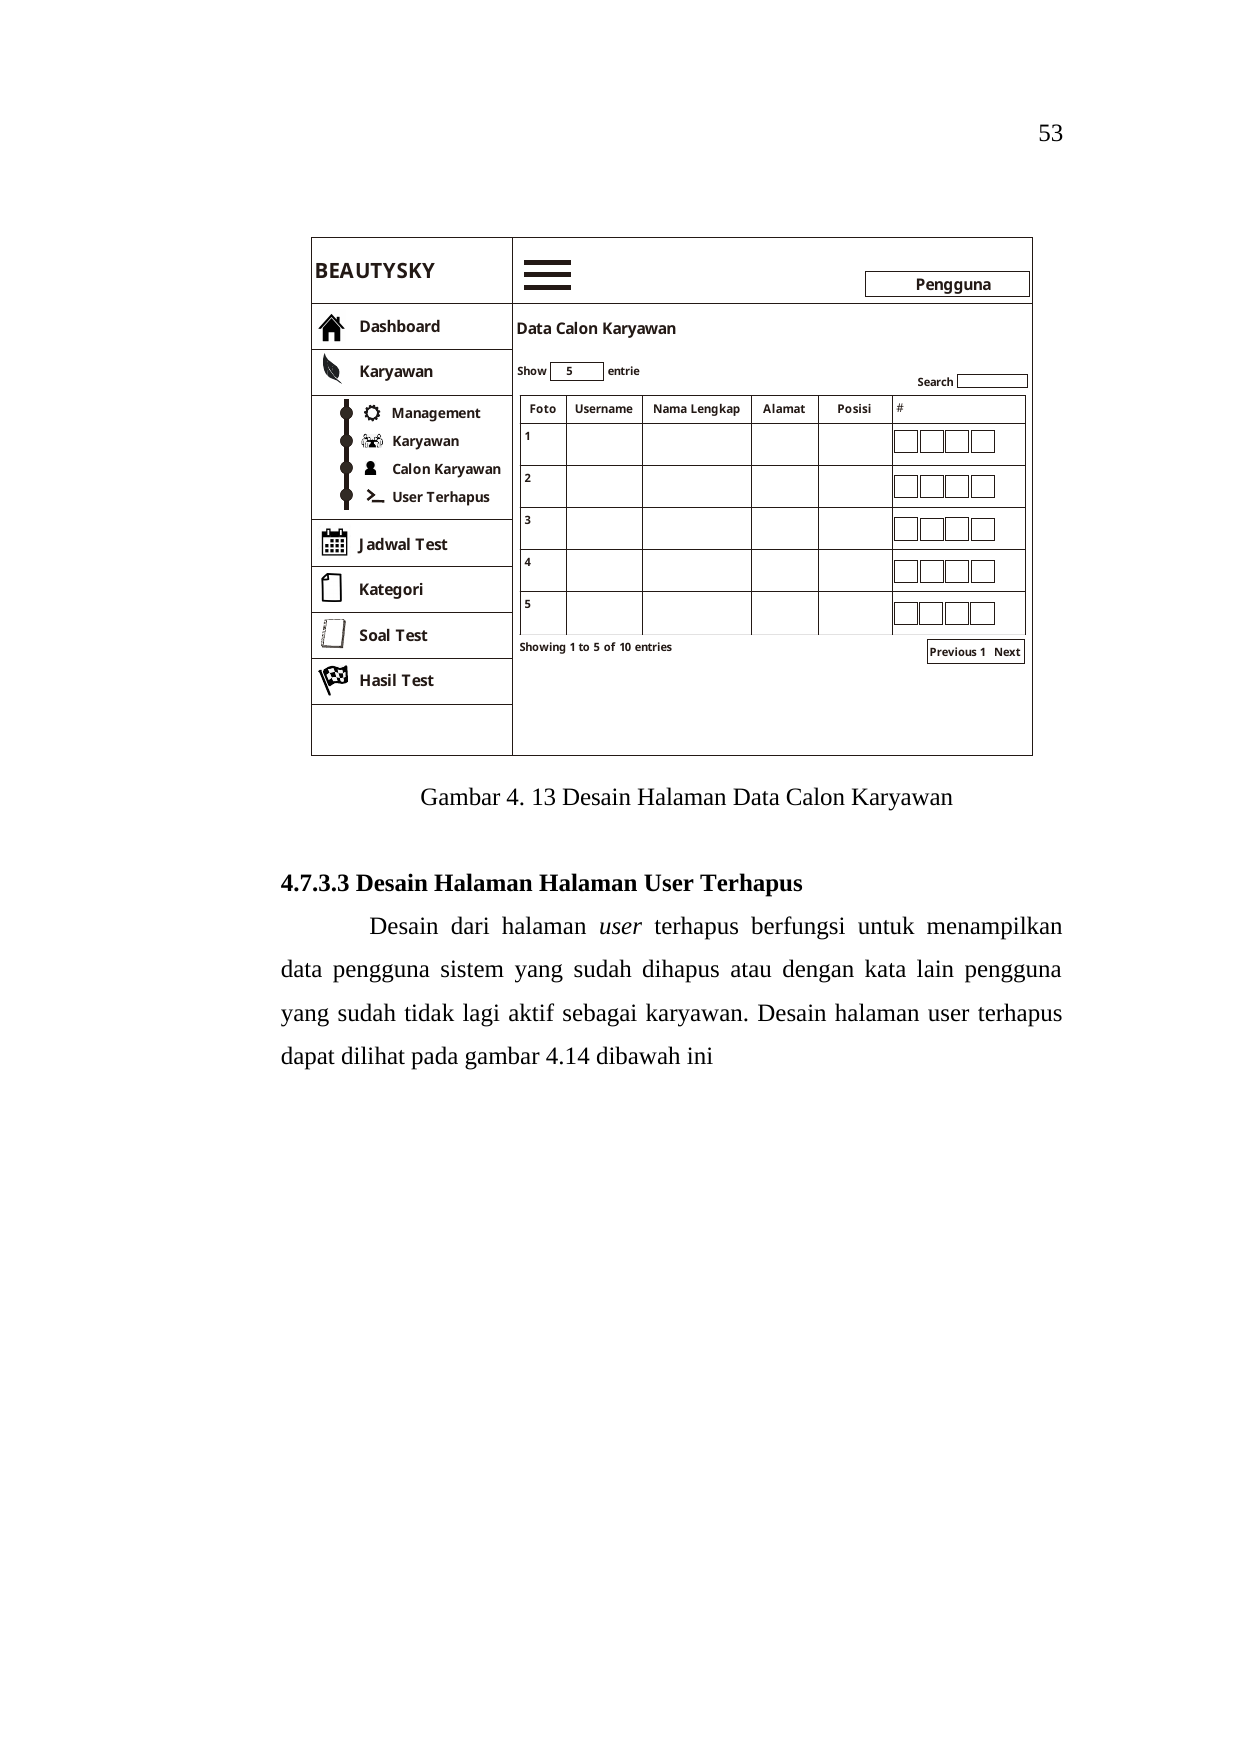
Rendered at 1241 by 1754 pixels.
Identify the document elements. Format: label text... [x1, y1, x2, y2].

text Gambar 4. 13 Desain Halaman Data Calon Karyawan [281, 782, 1063, 811]
subtitle Desain Halaman Halaman User Terhapus [281, 868, 1063, 897]
text Desain dari halaman user terhapus berfungsi untuk menampilkan data pengguna sistem yang sudah dihapus atau dengan kata lain pengguna yang sudah tidak lagi aktif sebagai karyawan. Desain halaman user terhapus dapat dilihat pada gambar 4.14 dibawah ini [281, 911, 1063, 1069]
